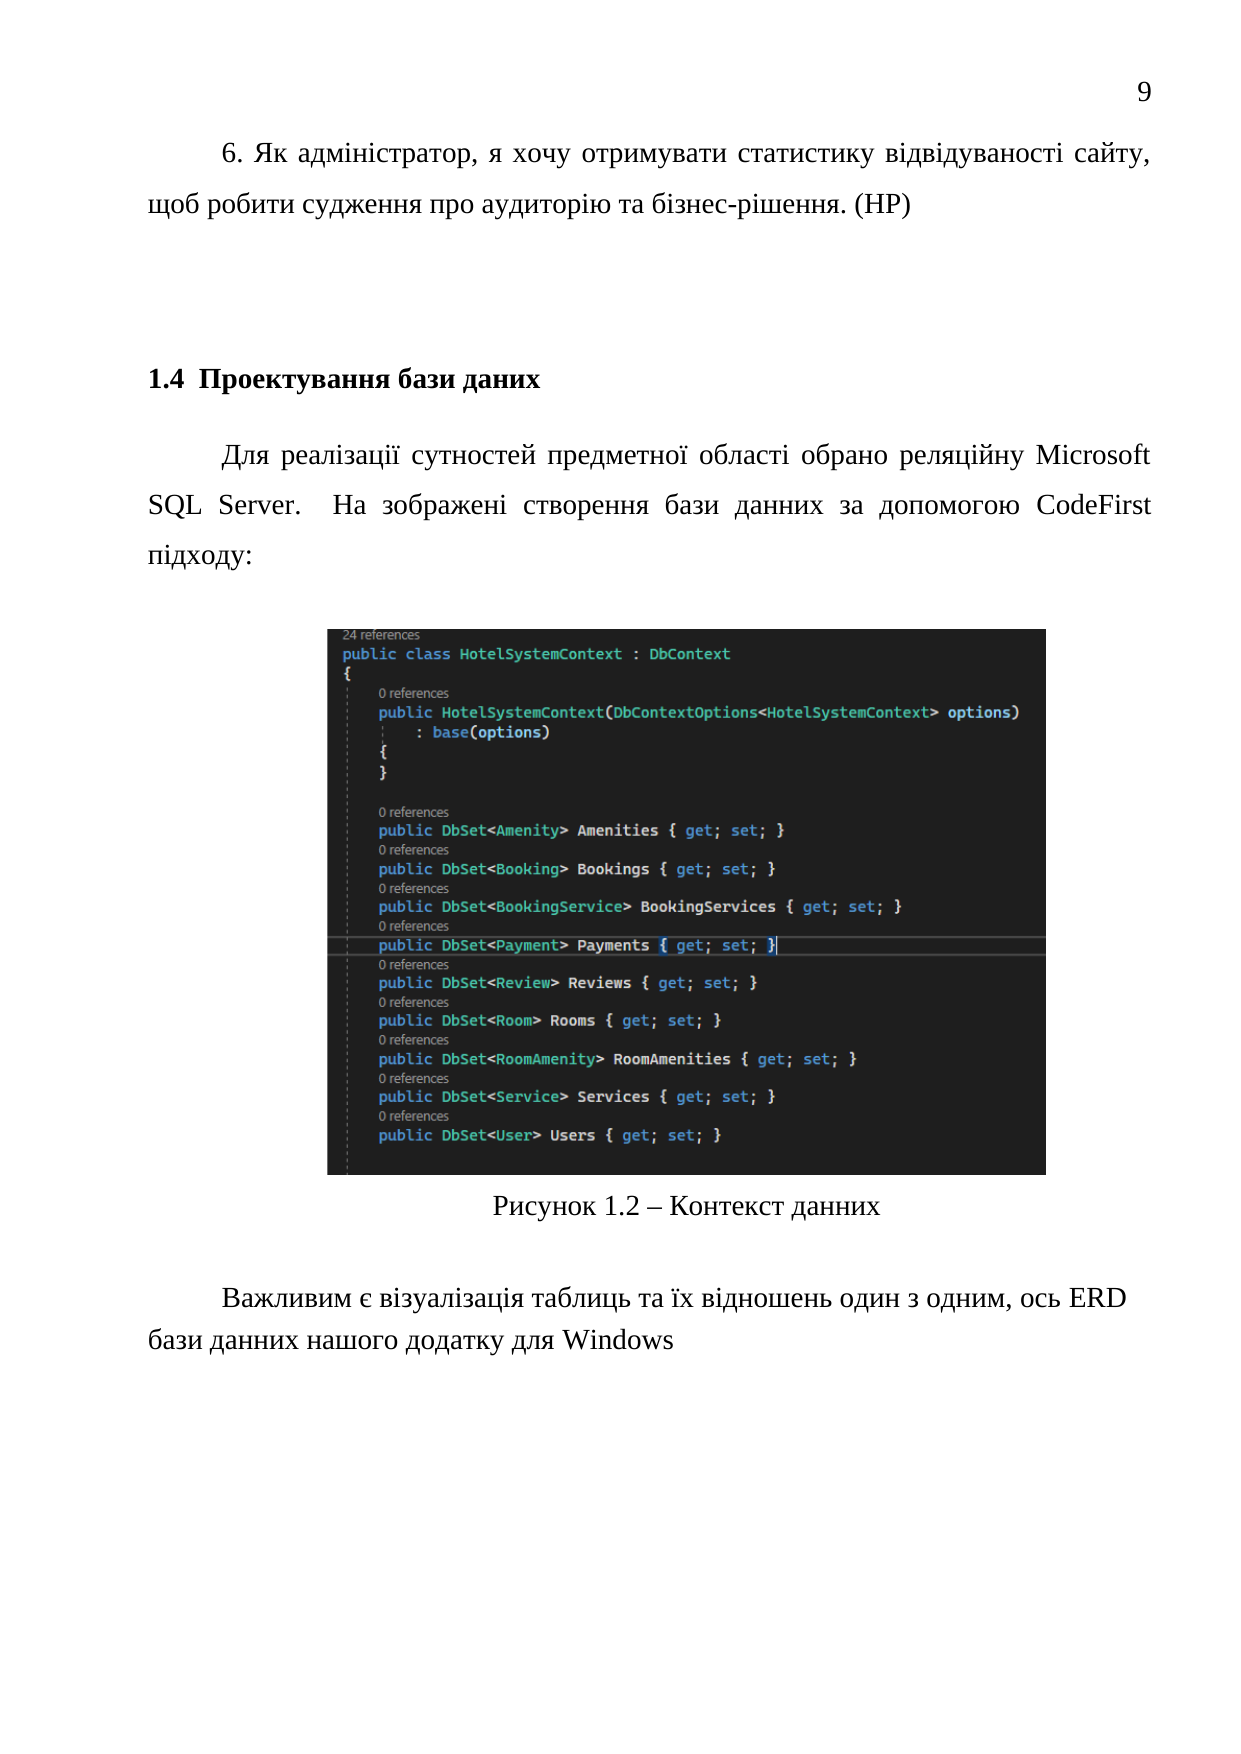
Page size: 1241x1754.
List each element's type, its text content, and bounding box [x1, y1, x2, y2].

subtitle 1.4 Проектування бази даних [148, 361, 1152, 395]
text Для реалізації сутностей предметної області обрано реляційну Microsoft SQL Server. На зображені створення бази данних за допомогою CodeFirst підходу: [148, 437, 1152, 571]
text 6. Як адміністратор, я хочу отримувати статистику відвідуваності сайту, щоб робити судження про аудиторію та бізнес-рішення. (НР) [148, 135, 1152, 219]
text Рисунок 1.2 – Контекст данних [148, 1188, 1152, 1222]
picture [327, 629, 1046, 1175]
text Важливим є візуалізація таблиць та їх відношень один з одним, ось ERD бази данних нашого додатку для Windows [148, 1281, 1152, 1356]
